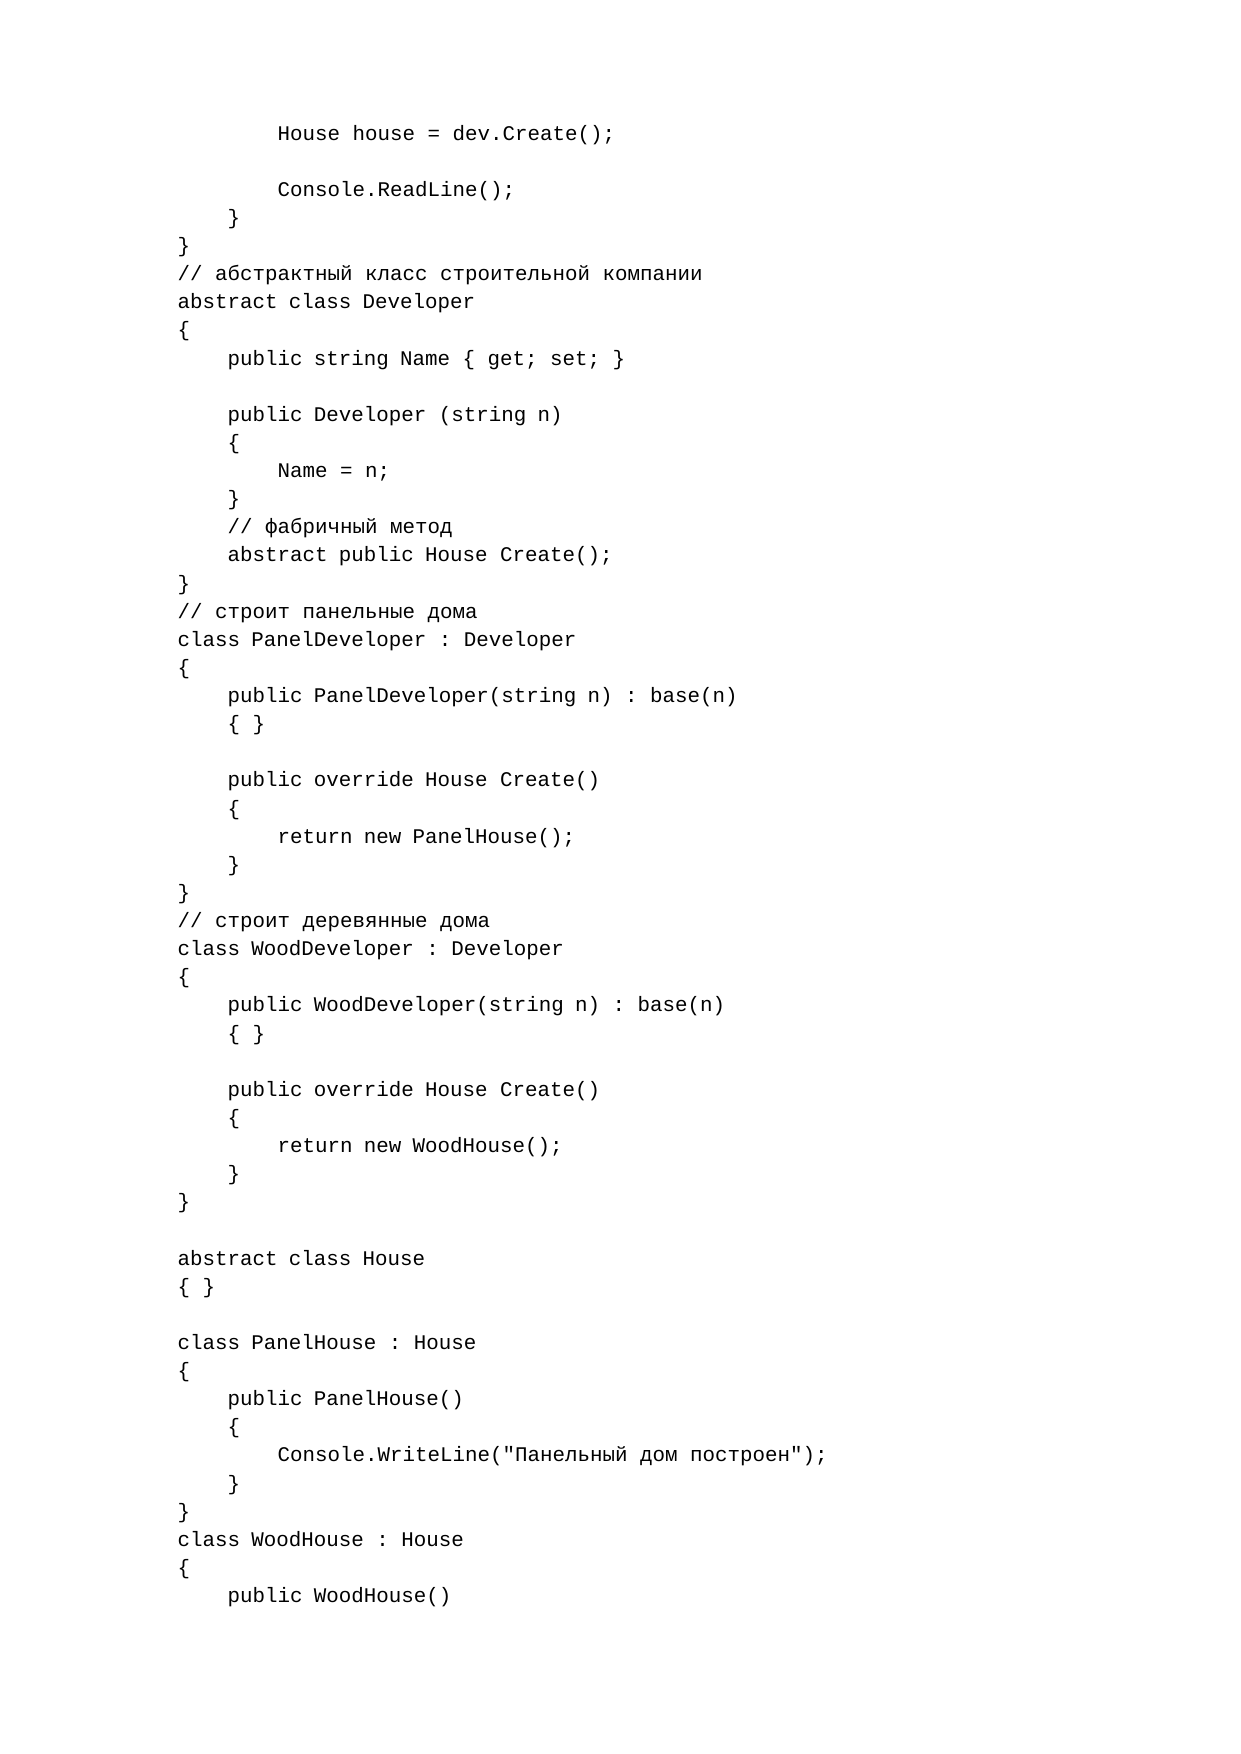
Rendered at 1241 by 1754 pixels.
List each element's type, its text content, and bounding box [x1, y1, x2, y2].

text } [177, 568, 1152, 596]
text } [177, 231, 1152, 259]
text class PanelDeveloper : Developer [177, 624, 1152, 652]
text } [177, 1159, 1152, 1187]
text public override House Create() [177, 765, 1152, 793]
text class PanelHouse : House [177, 1327, 1152, 1356]
text } [177, 202, 1152, 231]
text } [177, 849, 1152, 877]
text { [177, 315, 1152, 343]
text { } [177, 1271, 1152, 1299]
text public WoodHouse() [177, 1581, 1152, 1609]
text { } [177, 1018, 1152, 1046]
text public Developer (string n) [177, 399, 1152, 427]
text // абстрактный класс строительной компании [177, 259, 1152, 287]
text // строит панельные дома [177, 596, 1152, 624]
text // строит деревянные дома [177, 906, 1152, 934]
text abstract class Developer [177, 287, 1152, 315]
text // фабричный метод [177, 512, 1152, 540]
text class WoodDeveloper : Developer [177, 934, 1152, 962]
text } [177, 1496, 1152, 1524]
text { [177, 1412, 1152, 1440]
text { [177, 1552, 1152, 1581]
text public string Name { get; set; } [177, 343, 1152, 371]
text class WoodHouse : House [177, 1524, 1152, 1552]
text abstract public House Create(); [177, 540, 1152, 568]
text Console.WriteLine("Панельный дом построен"); [177, 1440, 1152, 1468]
text } [177, 877, 1152, 906]
text { } [177, 709, 1152, 737]
text } [177, 1468, 1152, 1496]
text public PanelDeveloper(string n) : base(n) [177, 681, 1152, 709]
text Console.ReadLine(); [177, 174, 1152, 202]
text { [177, 1356, 1152, 1384]
text House house = dev.Create(); [177, 118, 1152, 146]
text { [177, 962, 1152, 990]
text } [177, 1187, 1152, 1215]
text abstract class House [177, 1243, 1152, 1271]
text Name = n; [177, 456, 1152, 484]
text return new WoodHouse(); [177, 1131, 1152, 1159]
text public WoodDeveloper(string n) : base(n) [177, 990, 1152, 1018]
text { [177, 793, 1152, 821]
text { [177, 427, 1152, 456]
text { [177, 1102, 1152, 1131]
text { [177, 652, 1152, 681]
text } [177, 484, 1152, 512]
text public override House Create() [177, 1074, 1152, 1102]
text return new PanelHouse(); [177, 821, 1152, 849]
text public PanelHouse() [177, 1384, 1152, 1412]
